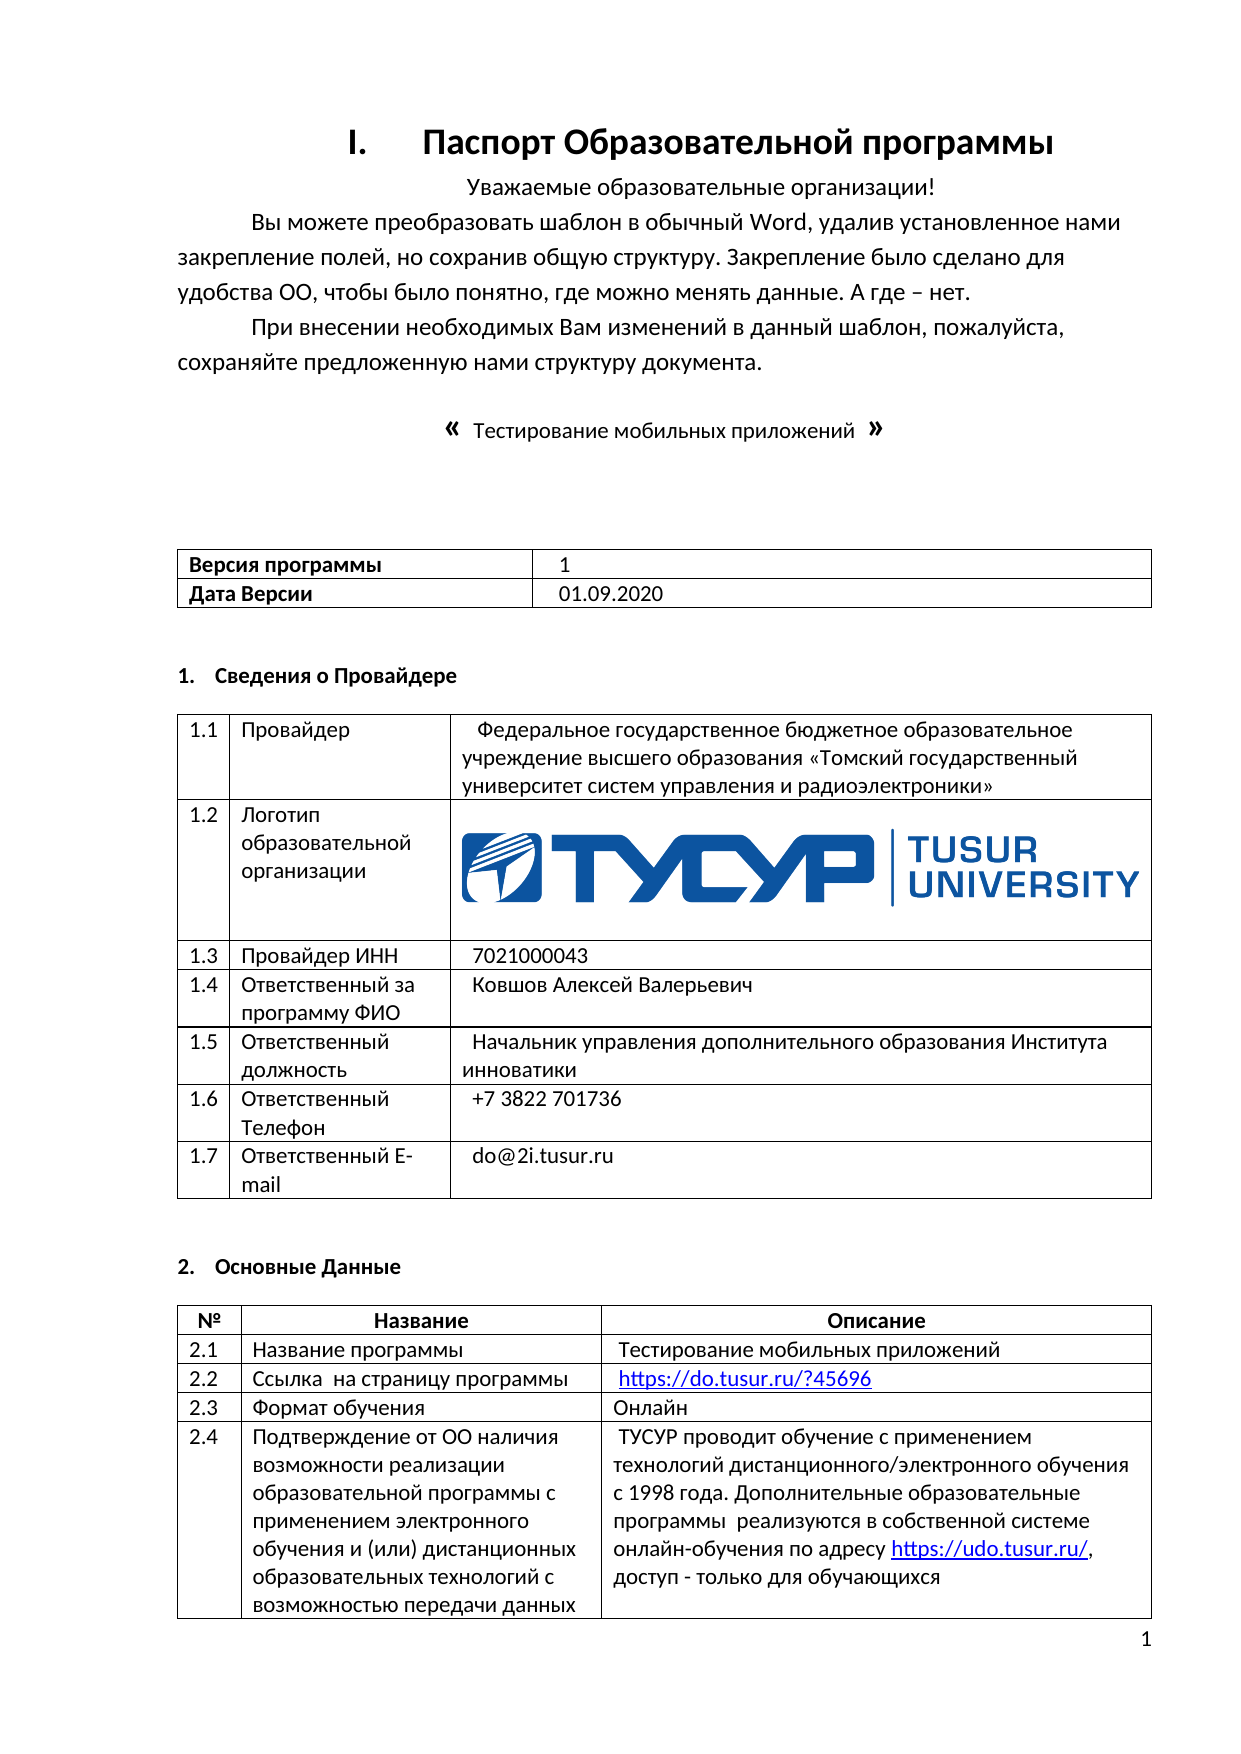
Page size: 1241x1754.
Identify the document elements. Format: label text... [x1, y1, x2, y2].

table_cell 2.4 [178, 1422, 241, 1618]
table_cell Ссылка на страницу программы [242, 1364, 601, 1392]
table_cell Формат обучения [242, 1393, 601, 1421]
table_cell Ответственный Телефон [230, 1085, 450, 1141]
table_cell 1.4 [178, 970, 229, 1026]
table_cell 01.09.2020 [533, 579, 1151, 607]
table_cell 2.1 [178, 1335, 241, 1363]
list Сведения о Провайдере [177, 661, 1152, 689]
table_cell Название программы [242, 1335, 601, 1363]
table_cell Провайдер ИНН [230, 941, 450, 969]
table_cell +7 3822 701736 [451, 1085, 1151, 1141]
table_cell Ответственный за программу ФИО [230, 970, 450, 1026]
text « Тестирование мобильных приложений » [177, 402, 1152, 447]
table_cell 1.5 [178, 1028, 229, 1083]
list Основные Данные [177, 1252, 1152, 1280]
table_cell 1.3 [178, 941, 229, 969]
table_cell 2.2 [178, 1364, 241, 1392]
table_header Федеральное государственное бюджетное образовательное учреждение высшего образования «Томский государственный университет систем управления и радиоэлектроники» [451, 715, 1151, 799]
table_cell Логотип образовательной организации [230, 800, 450, 940]
table_cell 1.2 [178, 800, 229, 940]
list Вы можете преобразовать шаблон в обычный Word, удалив установленное нами закрепление полей, но сохранив общую структуру. Закрепление было сделано для удобства ОО, чтобы было понятно, где можно менять данные. А где – нет. [177, 206, 1152, 306]
list Уважаемые образовательные организации! [177, 171, 1152, 201]
table_cell 7021000043 [451, 941, 1151, 969]
table_cell do@2i.tusur.ru [451, 1142, 1151, 1198]
table_header 1.1 [178, 715, 229, 799]
table_cell Ответственный Е-mail [230, 1142, 450, 1198]
table_header Провайдер [230, 715, 450, 799]
table_cell 1.6 [178, 1085, 229, 1141]
picture [461, 828, 1140, 907]
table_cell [242, 1422, 601, 1618]
table_cell Ответственный должность [230, 1028, 450, 1083]
table_cell Онлайн [602, 1393, 1151, 1421]
table_cell Тестирование мобильных приложений [602, 1335, 1151, 1363]
list При внесении необходимых Вам изменений в данный шаблон, пожалуйста, сохраняйте предложенную нами структуру документа. [177, 311, 1152, 376]
table_header 1 [533, 550, 1151, 578]
table_cell Ковшов Алексей Валерьевич [451, 970, 1151, 1026]
table_cell Начальник управления дополнительного образования Института инноватики [451, 1028, 1151, 1083]
table_header Название [242, 1306, 601, 1334]
table_header Версия программы [178, 550, 532, 578]
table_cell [602, 1422, 1151, 1618]
table_header № [178, 1306, 241, 1334]
table_header Описание [602, 1306, 1151, 1334]
list Паспорт Образовательной программы [251, 118, 1152, 164]
table_cell https://do.tusur.ru/?45696 [602, 1364, 1151, 1392]
table_cell 2.3 [178, 1393, 241, 1421]
table_cell Дата Версии [178, 579, 532, 607]
table_cell 1.7 [178, 1142, 229, 1198]
table_cell [451, 800, 1151, 940]
